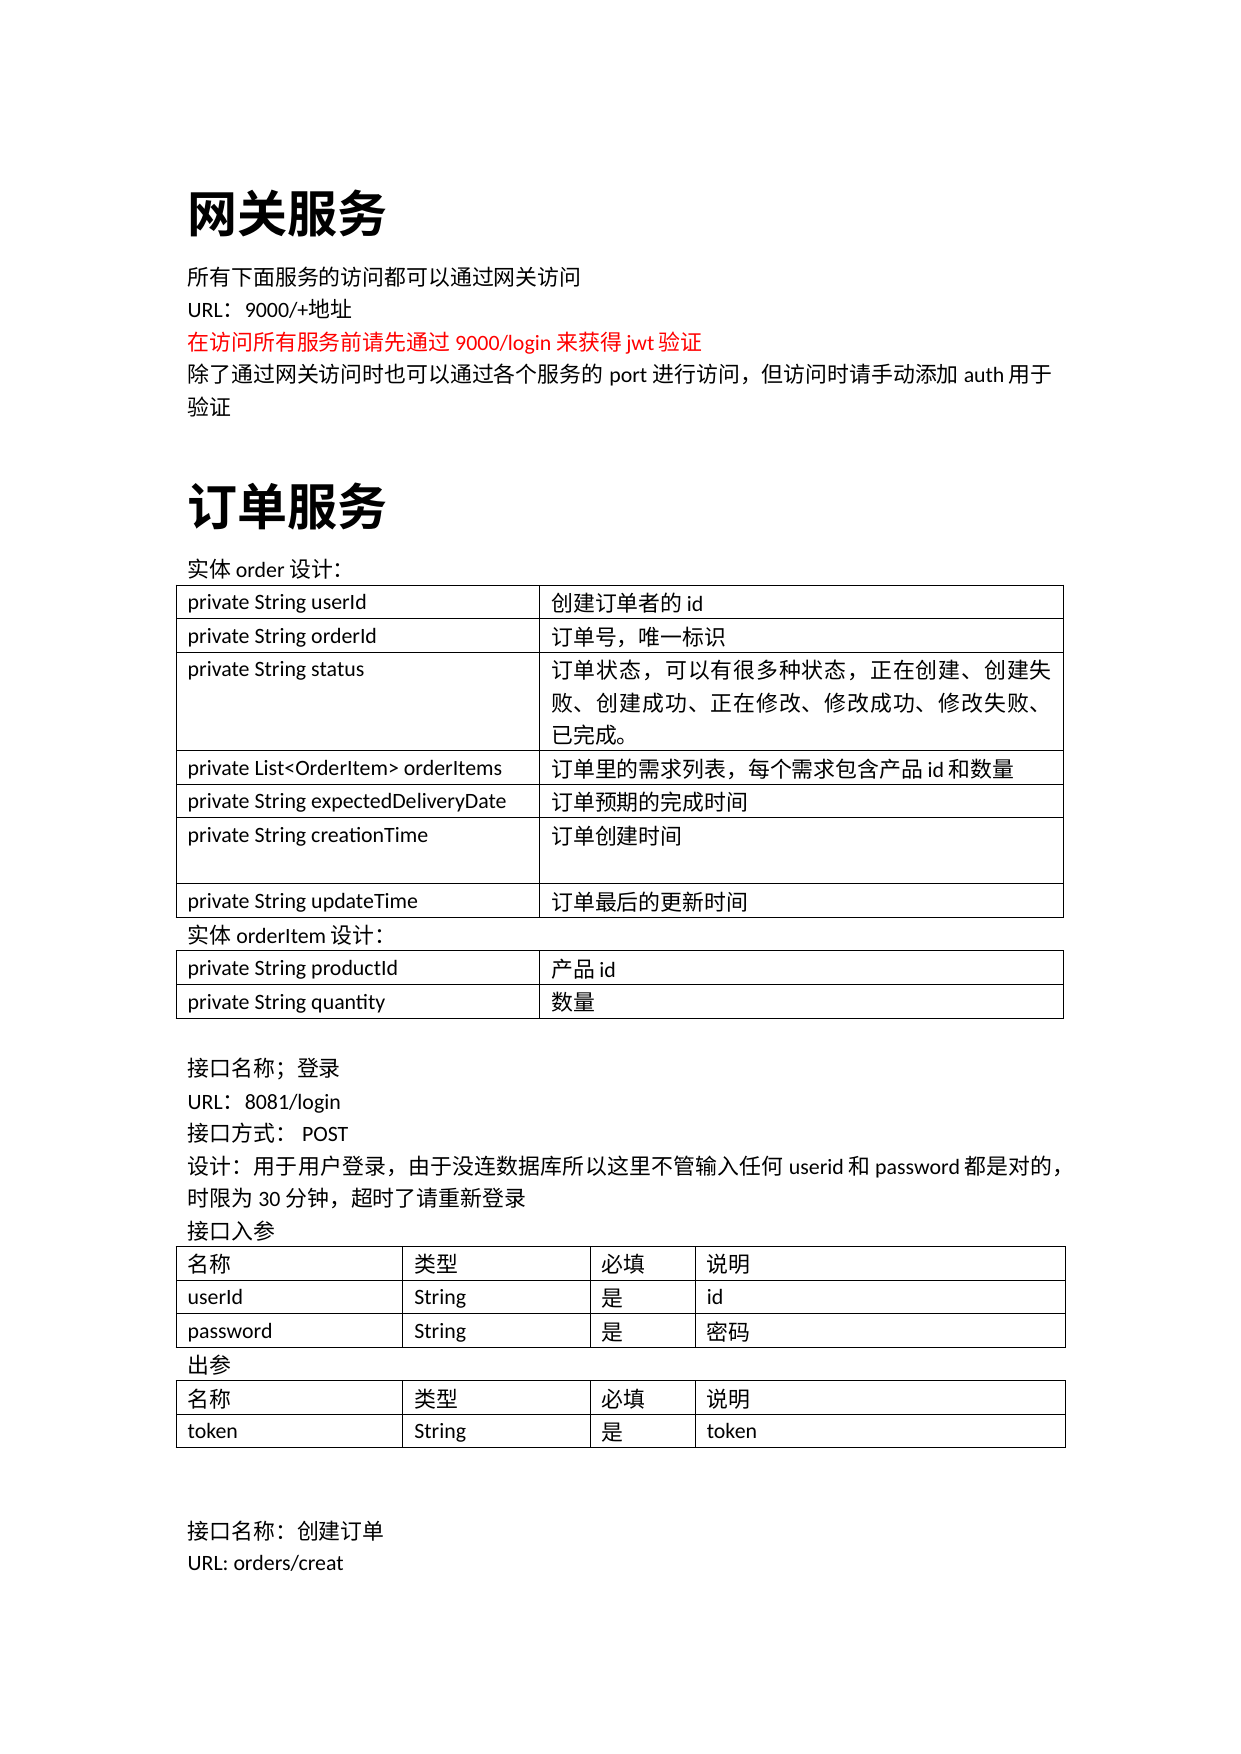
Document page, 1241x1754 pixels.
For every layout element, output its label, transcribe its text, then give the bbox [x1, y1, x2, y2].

table_cell 密码 [696, 1314, 1065, 1347]
table_cell private String updateTime [177, 884, 539, 917]
table_cell String [403, 1314, 590, 1347]
text 出参 [187, 1348, 1053, 1380]
table_cell id [696, 1281, 1065, 1313]
text 接口名称；登录 [187, 1051, 1053, 1083]
table_cell 是 [591, 1314, 695, 1347]
table_cell private String status [177, 653, 539, 750]
table_cell 数量 [540, 985, 1063, 1017]
text URL: orders/creat [187, 1546, 1053, 1578]
text 实体 orderItem设计： [187, 918, 1053, 950]
table_cell private String quantity [177, 985, 539, 1017]
table_cell 订单创建时间 [540, 818, 1063, 883]
table_cell 订单最后的更新时间 [540, 884, 1063, 917]
table_cell String [403, 1415, 590, 1447]
text 订单服务 [187, 454, 1053, 552]
table_cell password [177, 1314, 402, 1347]
table_cell private String orderId [177, 619, 539, 652]
table_cell private String expectedDeliveryDate [177, 785, 539, 817]
text 设计：用于用户登录，由于没连数据库所以这里不管输入任何userid和password都是对的，时限为 30 分钟，超时了请重新登录 [187, 1148, 1053, 1213]
text 接口名称：创建订单 [187, 1513, 1053, 1546]
table_cell 订单状态，可以有很多种状态，正在创建、创建失败、创建成功、正在修改、修改成功、修改失败、已完成。 [540, 653, 1063, 750]
table_header private String userId [177, 586, 539, 618]
text 接口方式： POST [187, 1116, 1053, 1148]
table_cell 订单里的需求列表，每个需求包含产品id和数量 [540, 751, 1063, 784]
table_header 说明 [696, 1381, 1065, 1414]
table_header 必填 [591, 1247, 695, 1279]
text URL：8081/login [187, 1083, 1053, 1116]
table_cell userId [177, 1281, 402, 1313]
text 网关服务 [187, 162, 1053, 259]
table_header 说明 [696, 1247, 1065, 1279]
table_cell 订单号，唯一标识 [540, 619, 1063, 652]
table_header 产品id [540, 951, 1063, 984]
text 实体order设计： [187, 552, 1053, 584]
table_header 名称 [177, 1381, 402, 1414]
text URL：9000/+地址 [187, 292, 1053, 324]
table_cell 订单预期的完成时间 [540, 785, 1063, 817]
text 所有下面服务的访问都可以通过网关访问 [187, 259, 1053, 292]
table_cell token [177, 1415, 402, 1447]
table_cell String [403, 1281, 590, 1313]
text 接口入参 [187, 1213, 1053, 1246]
table_header 类型 [403, 1381, 590, 1414]
table_header 必填 [591, 1381, 695, 1414]
text 除了通过网关访问时也可以通过各个服务的 port 进行访问，但访问时请手动添加auth用于验证 [187, 357, 1053, 422]
table_cell 是 [591, 1281, 695, 1313]
table_cell token [696, 1415, 1065, 1447]
table_cell private String creationTime [177, 818, 539, 883]
table_cell private List<OrderItem> orderItems [177, 751, 539, 784]
text 在访问所有服务前请先通过 9000/login 来获得jwt验证 [187, 324, 1053, 357]
table_cell 是 [591, 1415, 695, 1447]
table_header 创建订单者的id [540, 586, 1063, 618]
table_header 名称 [177, 1247, 402, 1279]
table_header private String productId [177, 951, 539, 984]
table_header 类型 [403, 1247, 590, 1279]
